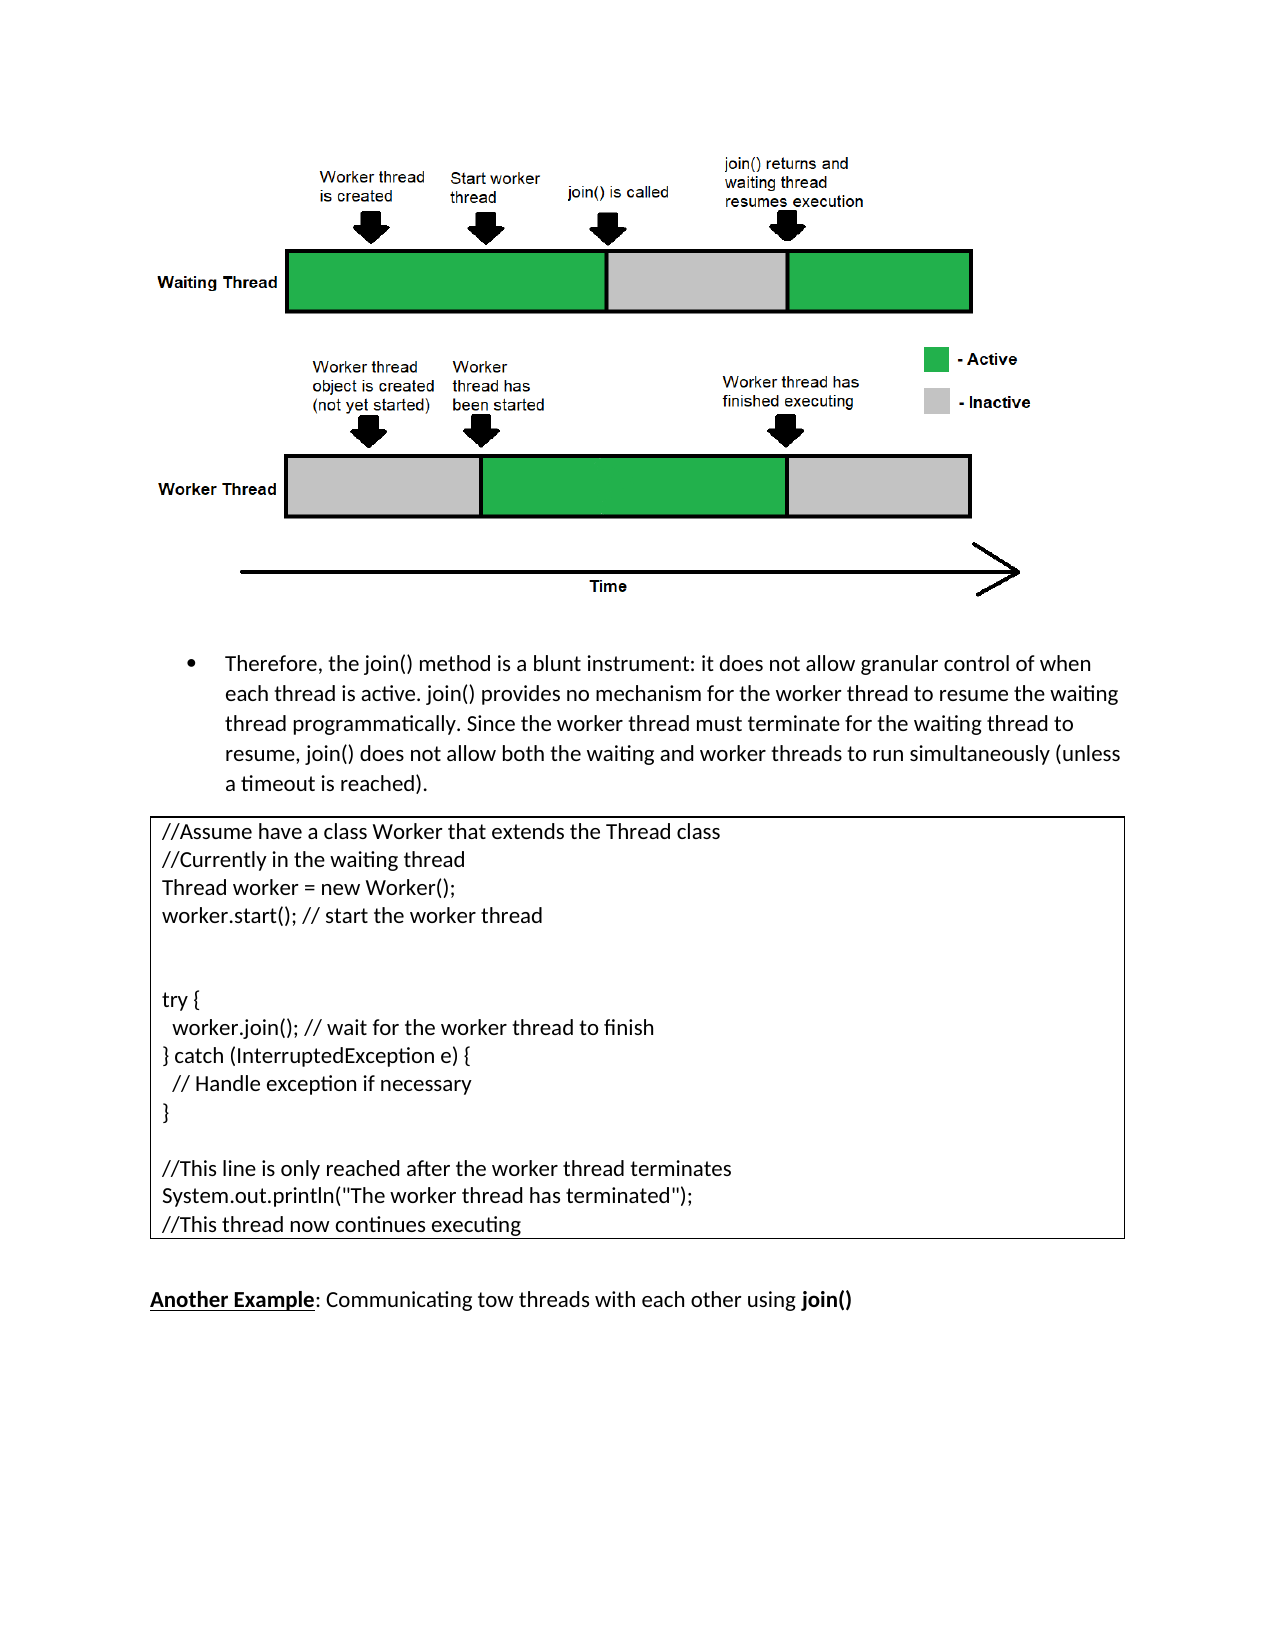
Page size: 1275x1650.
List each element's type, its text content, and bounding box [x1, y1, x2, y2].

list Therefore, the join() method is a blunt instrument: it does not allow granular control of when each thread is active. join() provides no mechanism for the worker thread to resume the waiting thread programmatically. Since the worker thread must terminate for the waiting thread to resume, join() does not allow both the waiting and worker threads to run simultaneously (unless a timeout is reached). [187, 649, 1125, 797]
picture [150, 150, 1129, 630]
table_header //Assume have a class Worker that extends the Thread class //Currently in the waiting thread Thread worker = new Worker(); worker.start(); // start the worker thread try { worker.join(); // wait for the worker thread to finish } catch (InterruptedException e) { // Handle exception if necessary } //This line is only reached after the worker thread terminates System.out.println("The worker thread has terminated"); //This thread now continues executing [151, 818, 1124, 1238]
text Another Example: Communicating tow threads with each other using join() [150, 1286, 1125, 1314]
